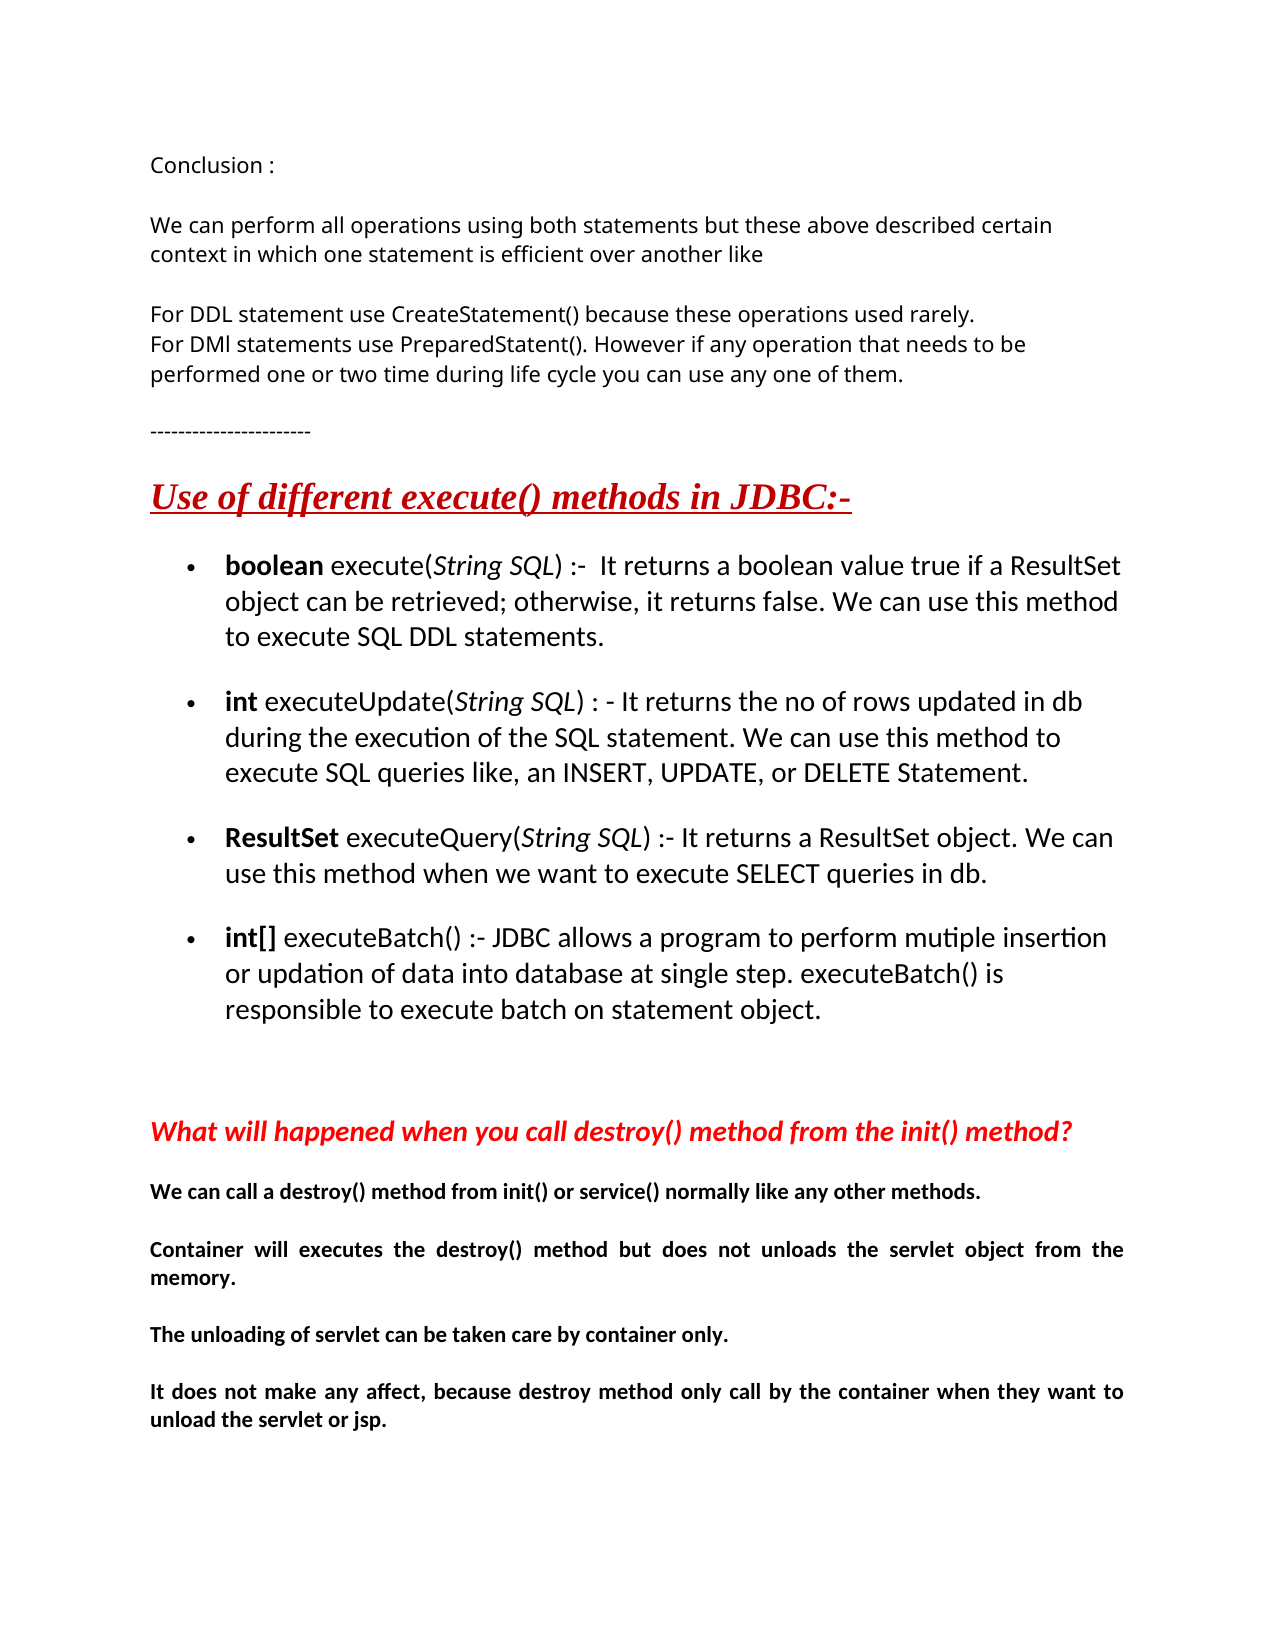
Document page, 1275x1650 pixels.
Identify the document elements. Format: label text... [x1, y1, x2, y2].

list boolean execute(String SQL) :- It returns a boolean value true if a ResultSet object can be retrieved; otherwise, it returns false. We can use this method to execute SQL DDL statements. [187, 547, 1125, 654]
text The unloading of servlet can be taken care by container only. [150, 1320, 1125, 1348]
text What will happened when you call destroy() method from the init() method? [150, 1113, 1125, 1148]
text Conclusion : We can perform all operations using both statements but these above described certain context in which one statement is efficient over another like For DDL statement use CreateStatement() because these operations used rarely. For DMl statements use PreparedStatent(). However if any operation that needs to be performed one or two time during life cycle you can use any one of them. [150, 150, 1125, 388]
text ----------------------- [150, 417, 1125, 446]
list int[] executeBatch() :- JDBC allows a program to perform mutiple insertion or updation of data into database at single step. executeBatch() is responsible to execute batch on statement object. [187, 919, 1125, 1026]
text We can call a destroy() method from init() or service() normally like any other methods. [150, 1177, 1125, 1206]
list ResultSet executeQuery(String SQL) :- It returns a ResultSet object. We can use this method when we want to execute SELECT queries in db. [187, 819, 1125, 890]
list int executeUpdate(String SQL) : - It returns the no of rows updated in db during the execution of the SQL statement. We can use this method to execute SQL queries like, an INSERT, UPDATE, or DELETE Statement. [187, 683, 1125, 790]
text It does not make any affect, because destroy method only call by the container when they want to unload the servlet or jsp. [150, 1377, 1125, 1433]
text Container will executes the destroy() method but does not unloads the servlet object from the memory. [150, 1235, 1125, 1291]
text Use of different execute() methods in JDBC:- [150, 475, 1125, 518]
